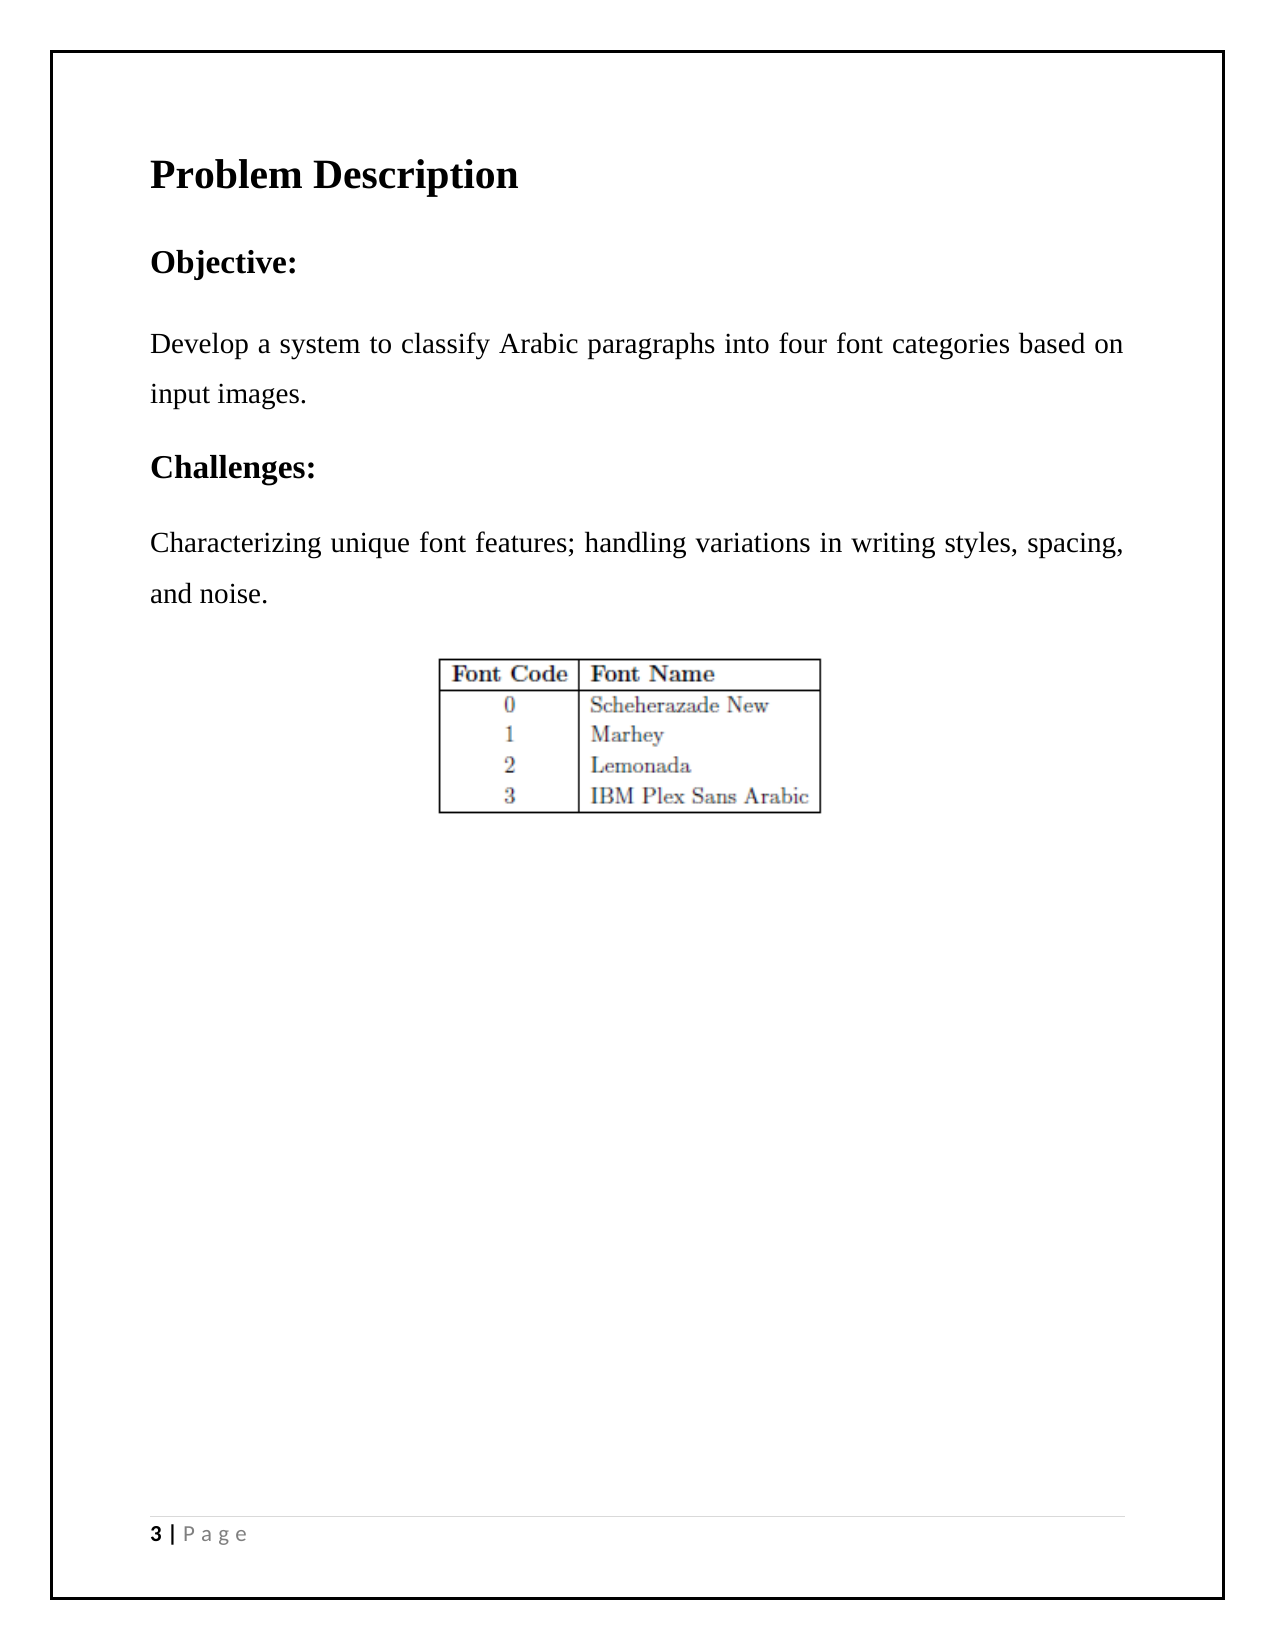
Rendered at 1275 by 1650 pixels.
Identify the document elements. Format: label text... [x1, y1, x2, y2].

text Objective: [150, 243, 1125, 281]
picture [431, 647, 844, 825]
text Characterizing unique font features; handling variations in writing styles, spacing, and noise. [150, 526, 1125, 609]
subtitle Problem Description [150, 150, 1125, 198]
text Challenges: [150, 447, 1125, 486]
text Develop a system to classify Arabic paragraphs into four font categories based on input images. [150, 326, 1125, 410]
